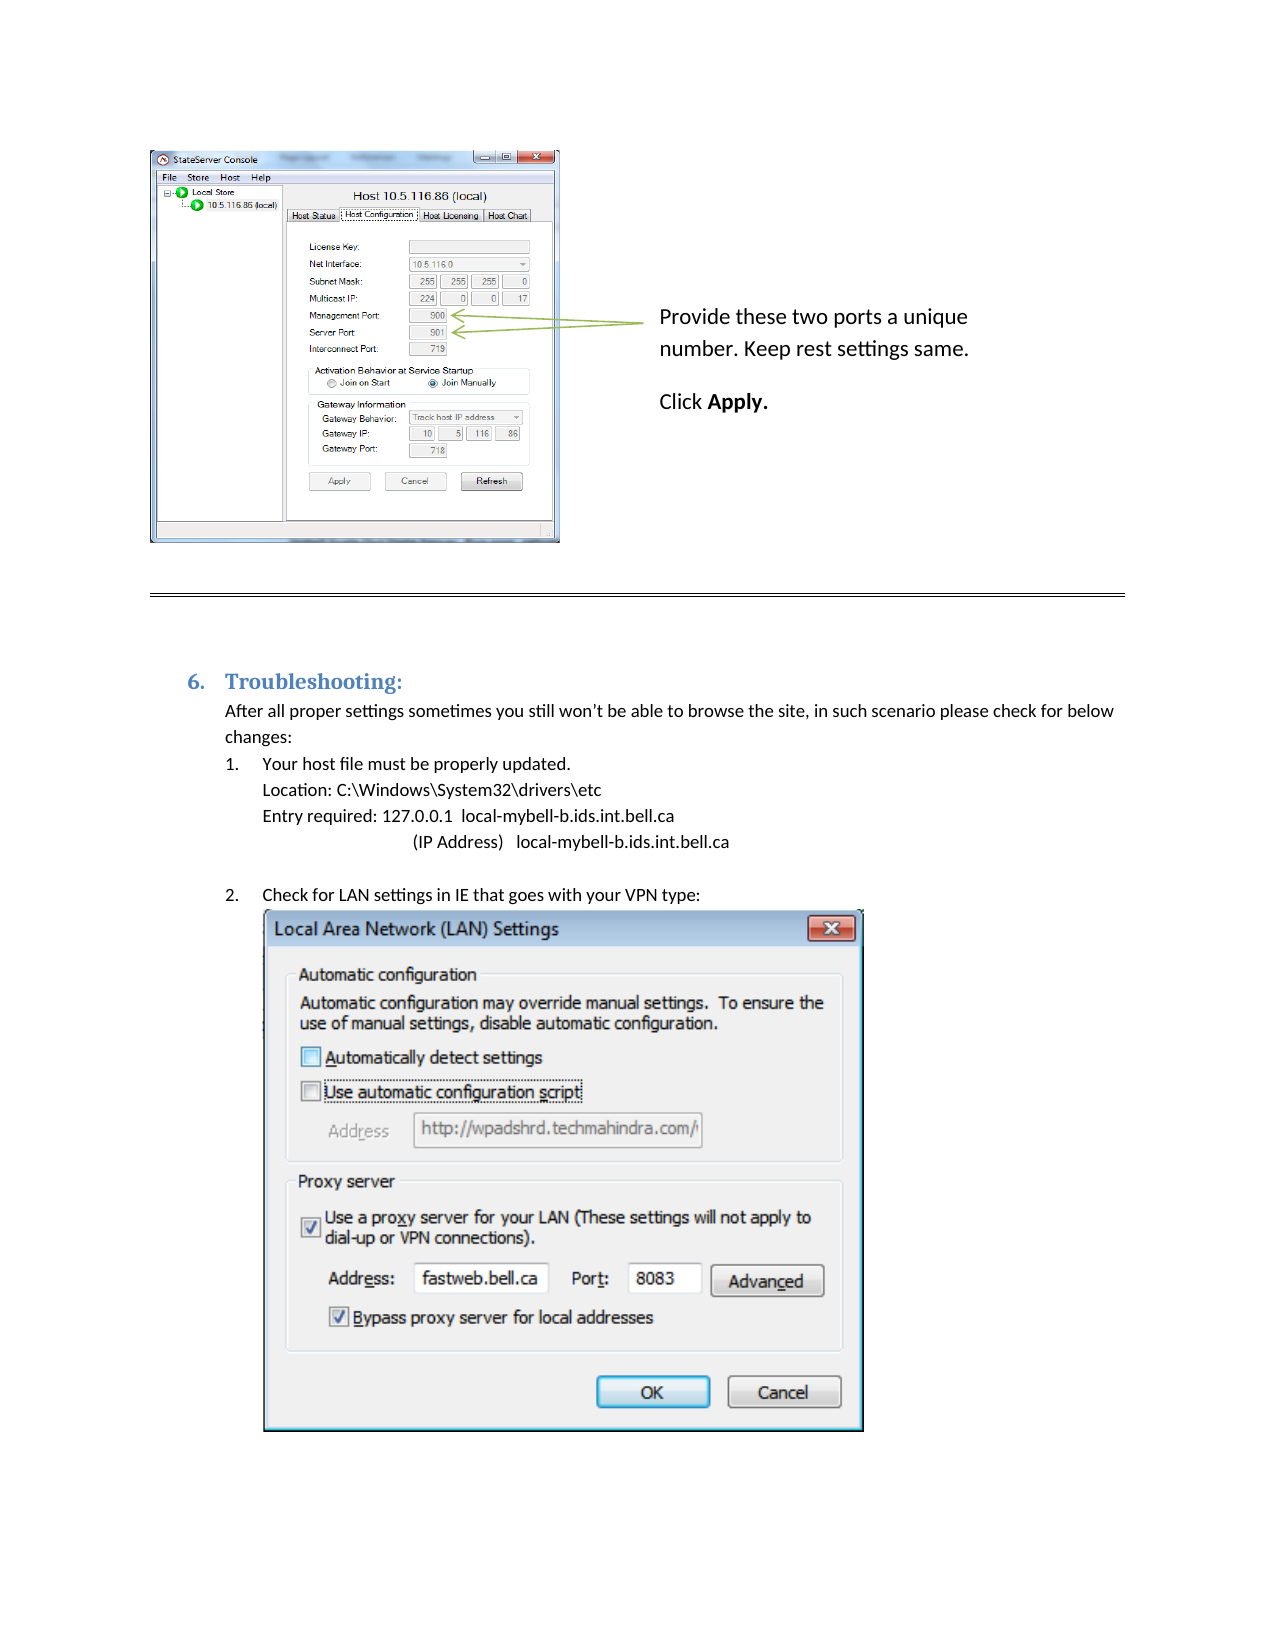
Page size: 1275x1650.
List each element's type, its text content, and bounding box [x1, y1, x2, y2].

list (IP Address) local-mybell-b.ids.int.bell.ca [412, 831, 1125, 854]
picture [458, 317, 560, 331]
list Entry required: 127.0.0.1 local-mybell-b.ids.int.bell.ca [262, 804, 1125, 827]
list Your host file must be properly updated. [225, 752, 1125, 774]
picture [262, 909, 864, 1432]
picture [150, 150, 560, 543]
list Location: C:\Windows\System32\drivers\etc [262, 778, 1125, 801]
list After all proper settings sometimes you still won’t be able to browse the site, in such scenario please check for below changes: [225, 699, 1125, 748]
list Check for LAN settings in IE that goes with your VPN type: [225, 883, 1125, 906]
list Troubleshooting: [187, 669, 1125, 695]
